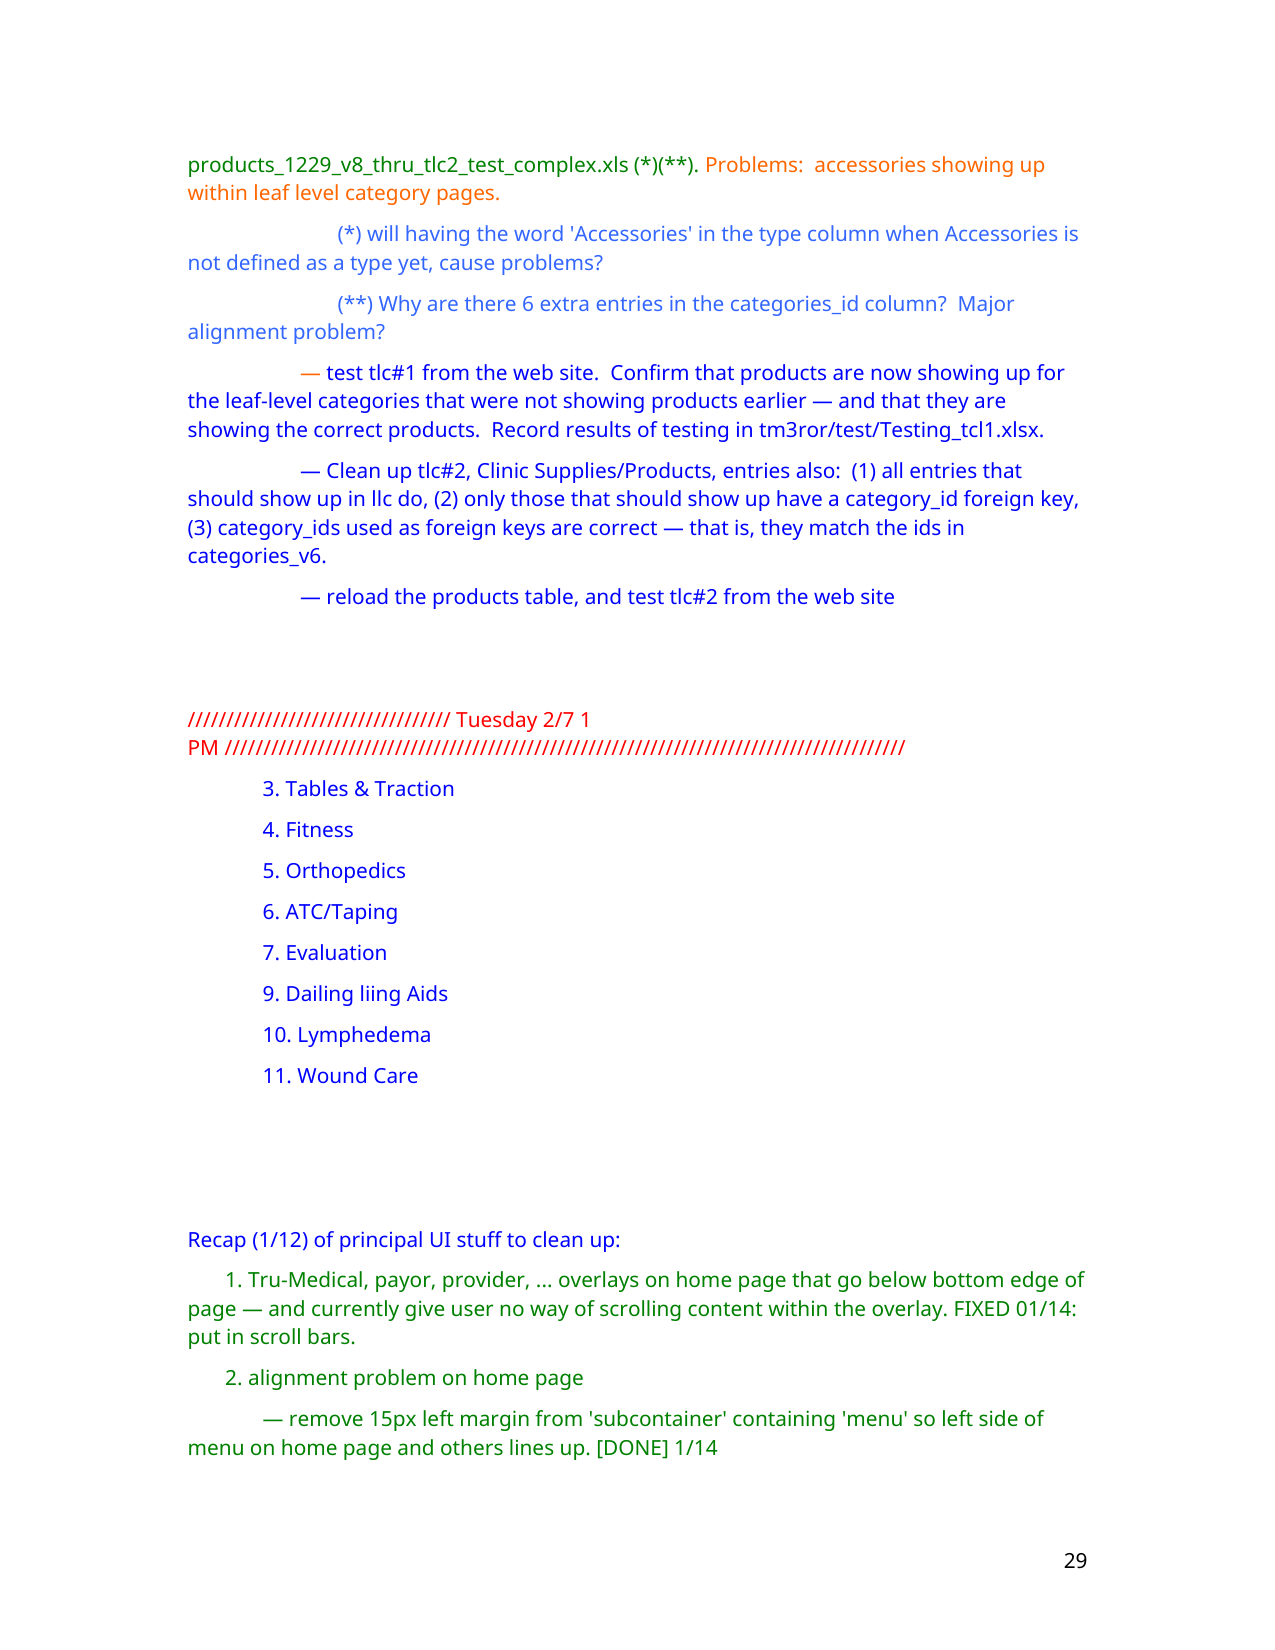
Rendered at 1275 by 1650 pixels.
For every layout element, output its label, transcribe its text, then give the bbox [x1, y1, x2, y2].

text (**) Why are there 6 extra entries in the categories_id column? Major alignment problem? [187, 289, 1087, 346]
text 9. Dailing liing Aids [187, 979, 1087, 1007]
text Recap (1/12) of principal UI stuff to clean up: [187, 1225, 1087, 1253]
text 5. Orthopedics [187, 856, 1087, 885]
text 7. Evaluation [187, 938, 1087, 967]
text 4. Fitness [187, 815, 1087, 844]
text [187, 150, 1087, 207]
text 10. Lymphedema [187, 1020, 1087, 1048]
text 11. Wound Care [187, 1061, 1087, 1089]
text — reload the products table, and test tlc#2 from the web site [187, 582, 1087, 611]
text — test tlc#1 from the web site. Confirm that products are now showing up for the leaf-level categories that were not showing products earlier — and that they are showing the correct products. Record results of testing in tm3ror/test/Testing_tcl1.xlsx. [187, 358, 1087, 443]
text 3. Tables & Traction [187, 774, 1087, 803]
text — Clean up tlc#2, Clinic Supplies/Products, entries also: (1) all entries that should show up in llc do, (2) only those that should show up have a category_id foreign key, (3) category_ids used as foreign keys are correct — that is, they match the ids in categories_v6. [187, 456, 1087, 570]
text ////////////////////////////////// Tuesday 2/7 1 PM //////////////////////////////////////////////////////////////////////////////////////// [187, 705, 1087, 762]
text 1. Tru-Medical, payor, provider, ... overlays on home page that go below bottom edge of page — and currently give user no way of scrolling content within the overlay. FIXED 01/14: put in scroll bars. [187, 1266, 1087, 1351]
text (*) will having the word 'Accessories' in the type column when Accessories is not defined as a type yet, cause problems? [187, 219, 1087, 276]
text — remove 15px left margin from 'subcontainer' containing 'menu' so left side of menu on home page and others lines up. [DONE] 1/14 [187, 1404, 1087, 1461]
text 6. ATC/Taping [187, 897, 1087, 926]
text 2. alignment problem on home page [187, 1363, 1087, 1392]
